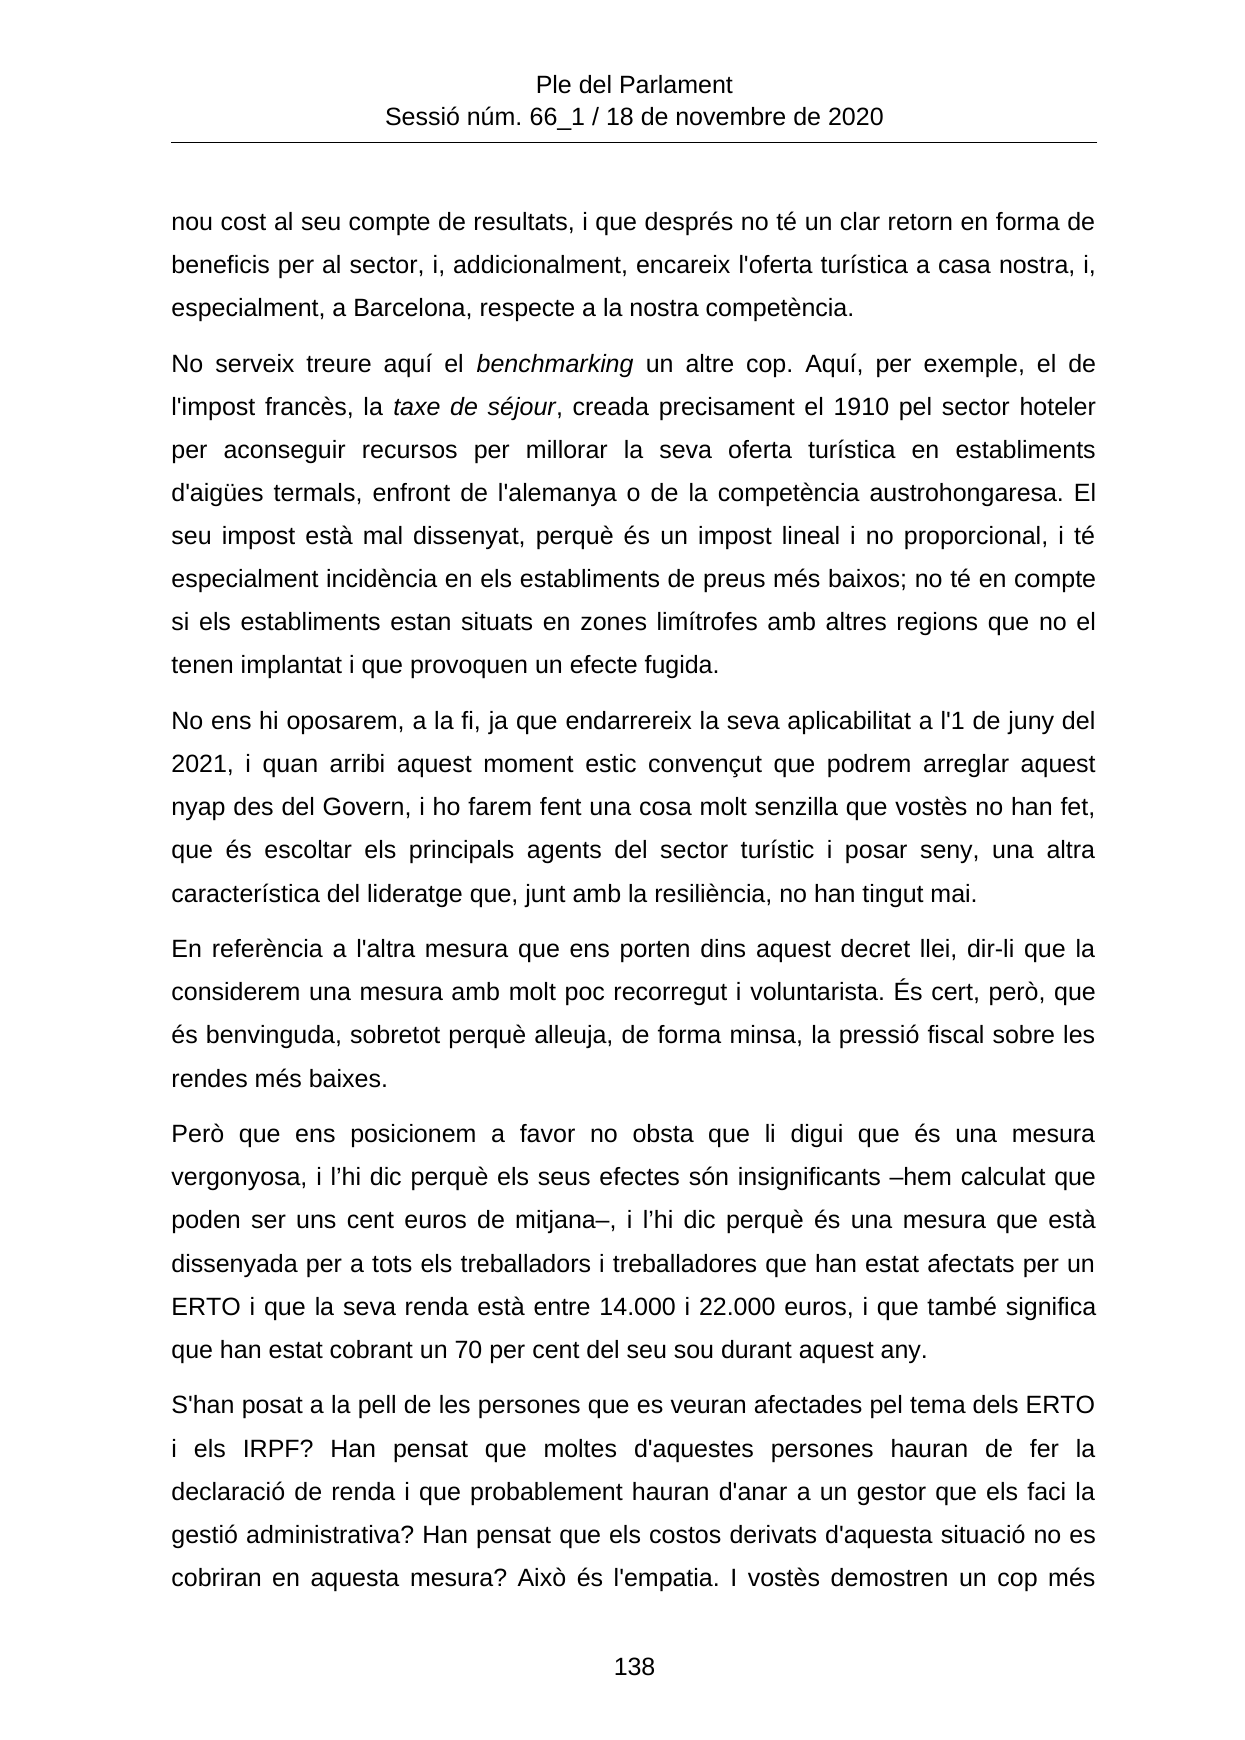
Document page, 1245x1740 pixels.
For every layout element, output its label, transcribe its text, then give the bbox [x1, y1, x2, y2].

text No ens hi oposarem, a la fi, ja que endarrereix la seva aplicabilitat a l'1 de juny del 2021, i quan arribi aquest moment estic convençut que podrem arreglar aquest nyap des del Govern, i ho farem fent una cosa molt senzilla que vostès no han fet, que és escoltar els principals agents del sector turístic i posar seny, una altra característica del lideratge que, junt amb la resiliència, no han tingut mai. [171, 706, 1097, 907]
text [171, 207, 1097, 322]
text En referència a l'altra mesura que ens porten dins aquest decret llei, dir-li que la considerem una mesura amb molt poc recorregut i voluntarista. És cert, però, que és benvinguda, sobretot perquè alleuja, de forma minsa, la pressió fiscal sobre les rendes més baixes. [171, 934, 1097, 1092]
text No serveix treure aquí el benchmarking un altre cop. Aquí, per exemple, el de l'impost francès, la taxe de séjour, creada precisament el 1910 pel sector hoteler per aconseguir recursos per millorar la seva oferta turística en establiments d'aigües termals, enfront de l'alemanya o de la competència austrohongaresa. El seu impost està mal dissenyat, perquè és un impost lineal i no proporcional, i té especialment incidència en els establiments de preus més baixos; no té en compte si els establiments estan situats en zones limítrofes amb altres regions que no el tenen implantat i que provoquen un efecte fugida. [171, 349, 1097, 679]
text Però que ens posicionem a favor no obsta que li digui que és una mesura vergonyosa, i l’hi dic perquè els seus efectes són insignificants –hem calculat que poden ser uns cent euros de mitjana–, i l’hi dic perquè és una mesura que està dissenyada per a tots els treballadors i treballadores que han estat afectats per un ERTO i que la seva renda està entre 14.000 i 22.000 euros, i que també significa que han estat cobrant un 70 per cent del seu sou durant aquest any. [171, 1119, 1097, 1364]
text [171, 1391, 1097, 1592]
